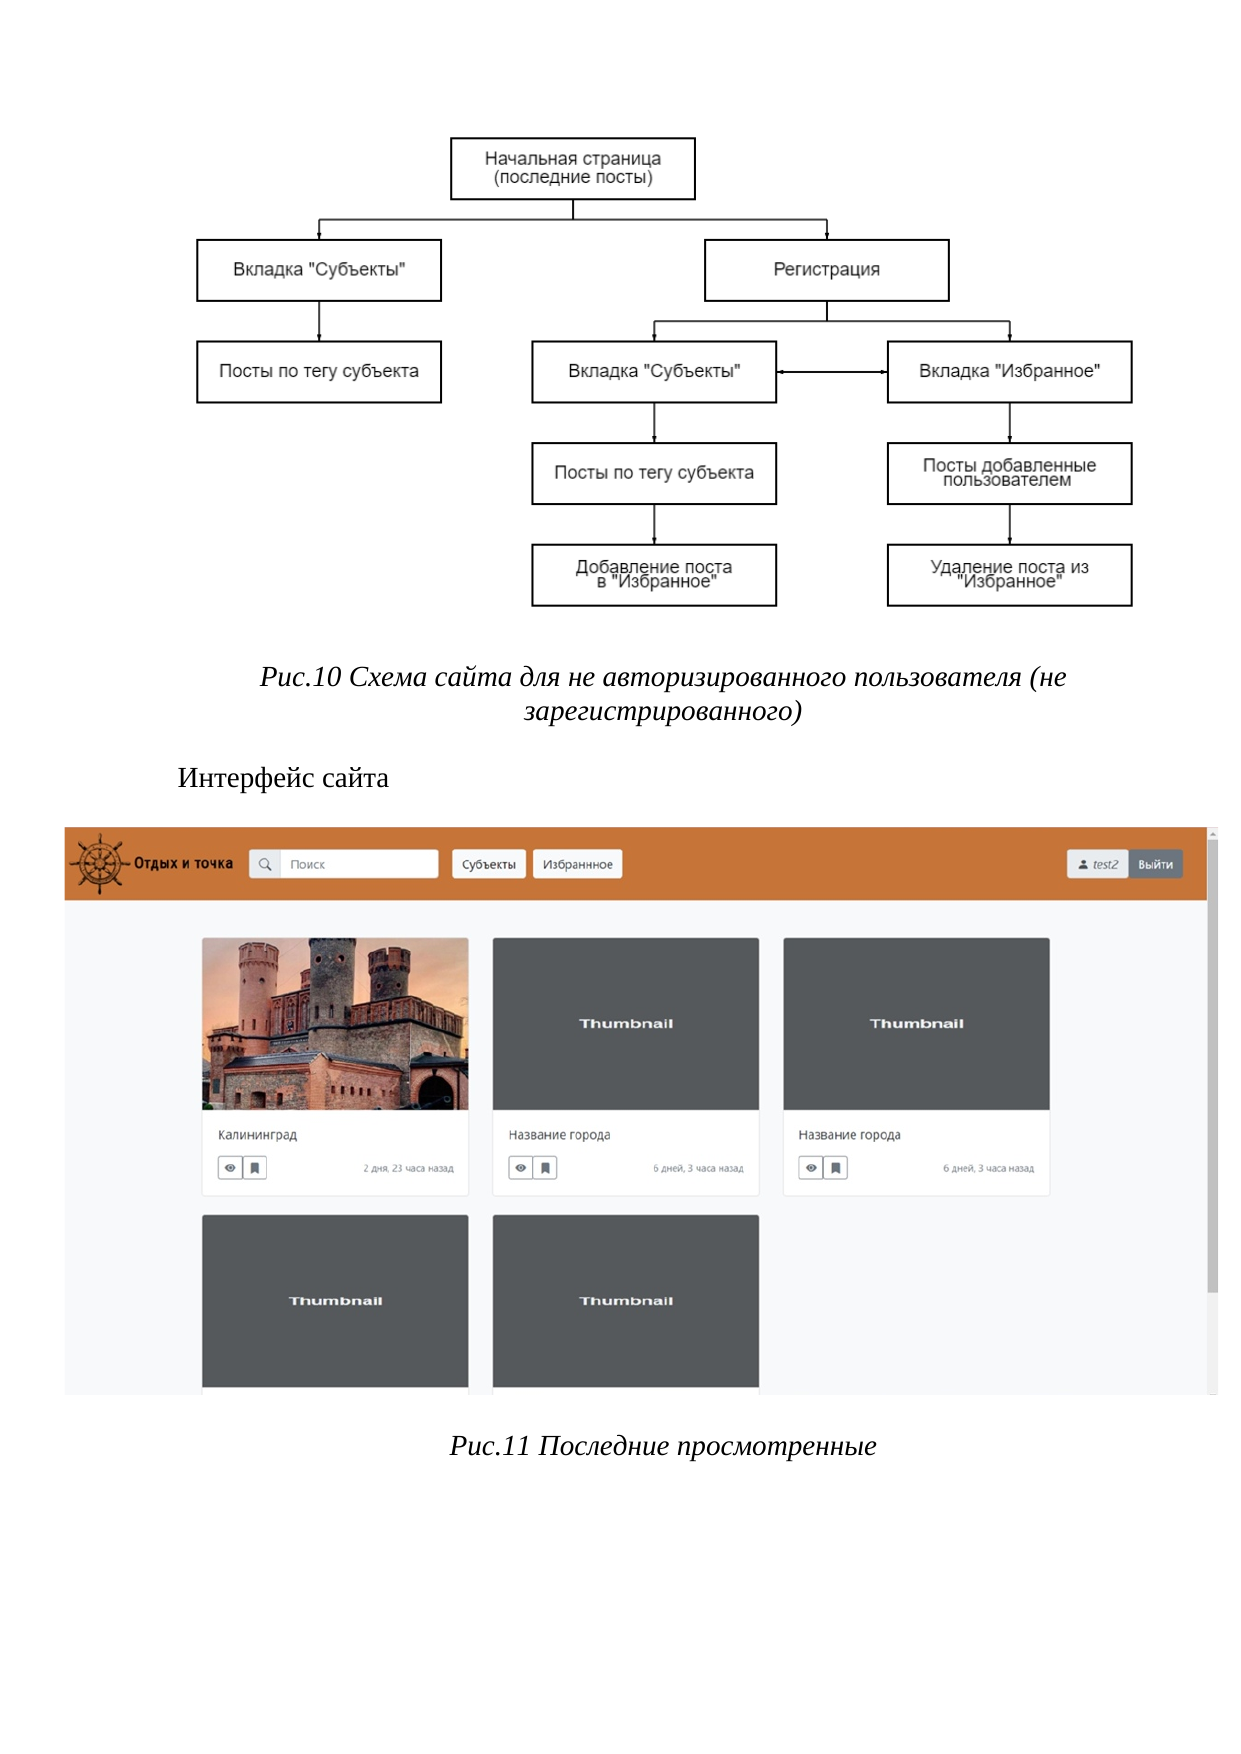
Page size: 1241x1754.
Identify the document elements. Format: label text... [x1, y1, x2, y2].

picture [64, 827, 1219, 1395]
text Рис.10 Схема сайта для не авторизированного пользователя (не зарегистрированного) [177, 659, 1152, 726]
text Интерфейс сайта [177, 760, 1152, 793]
picture [177, 118, 1152, 626]
text Рис.11 Последние просмотренные [177, 1428, 1152, 1461]
